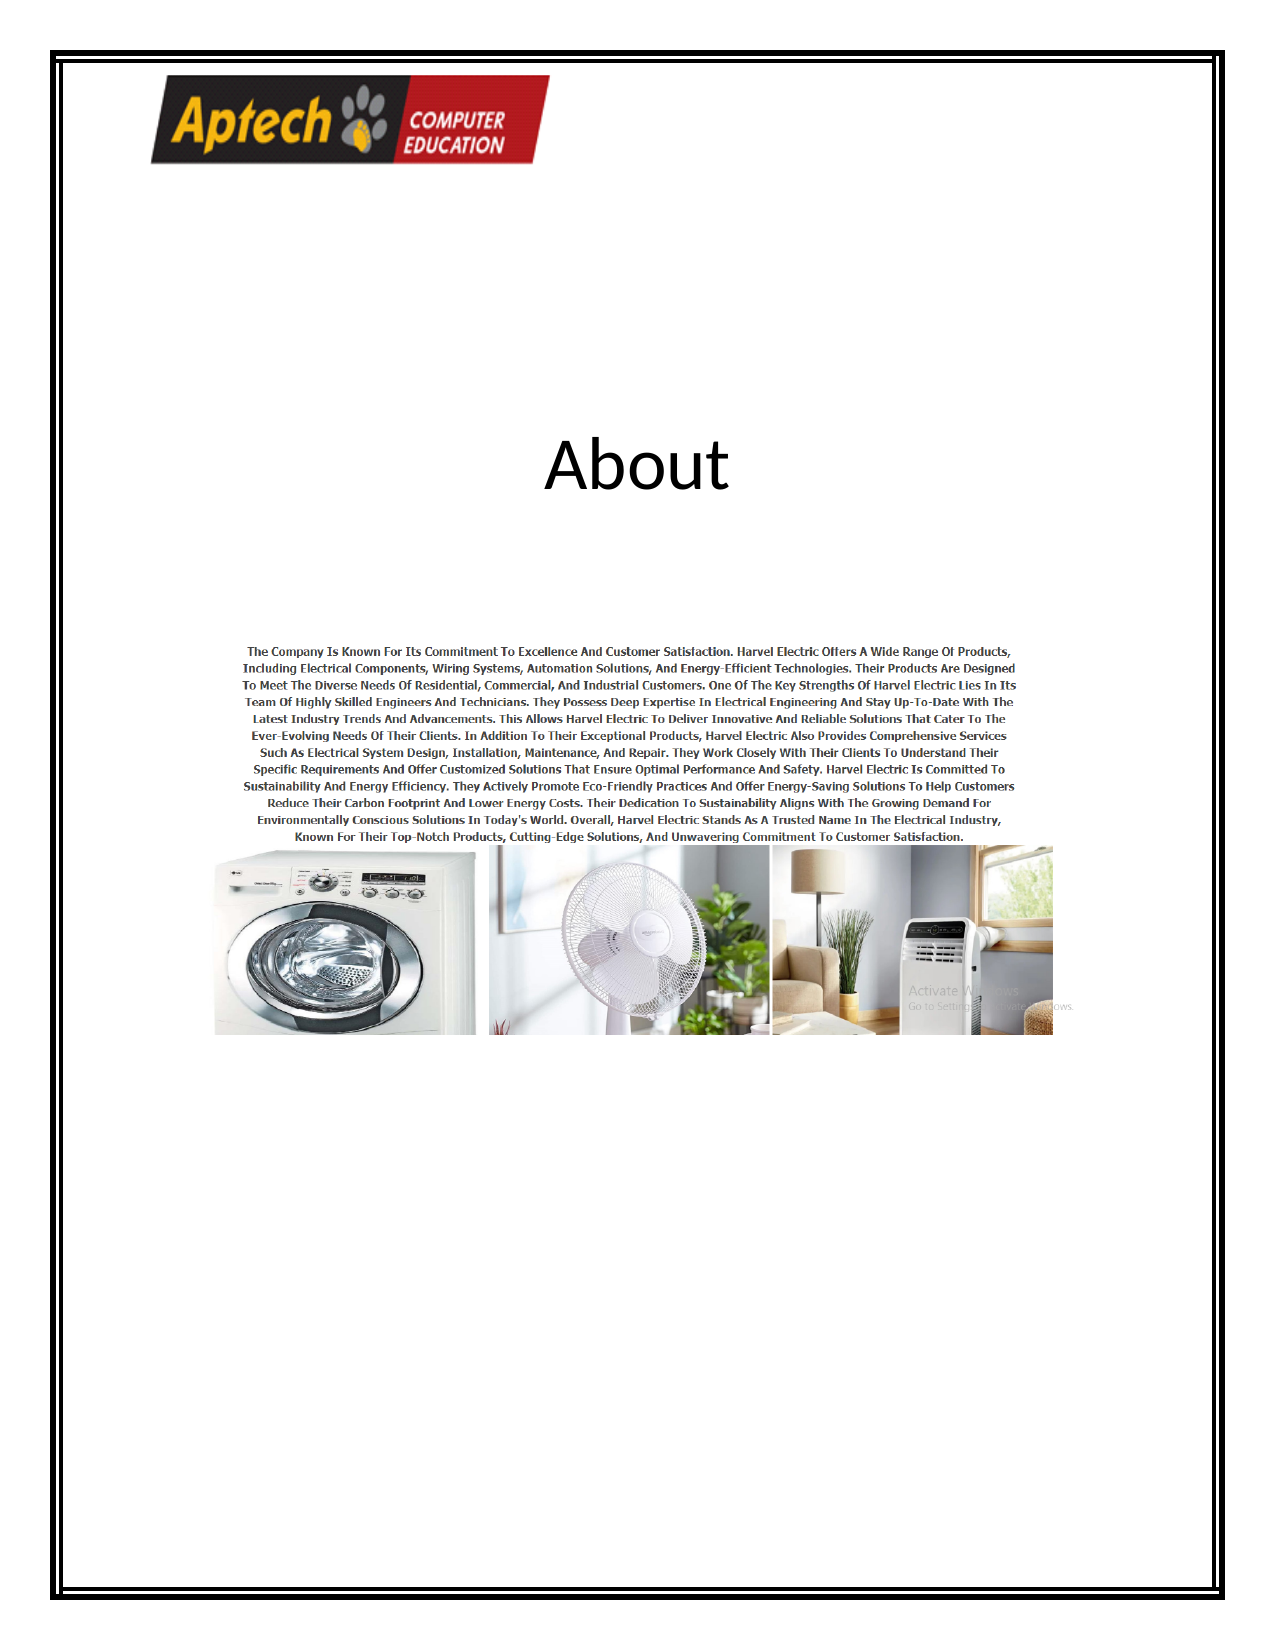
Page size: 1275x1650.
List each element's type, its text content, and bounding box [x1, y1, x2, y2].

picture [150, 75, 570, 186]
picture [184, 647, 1091, 1035]
text About [150, 416, 1125, 508]
